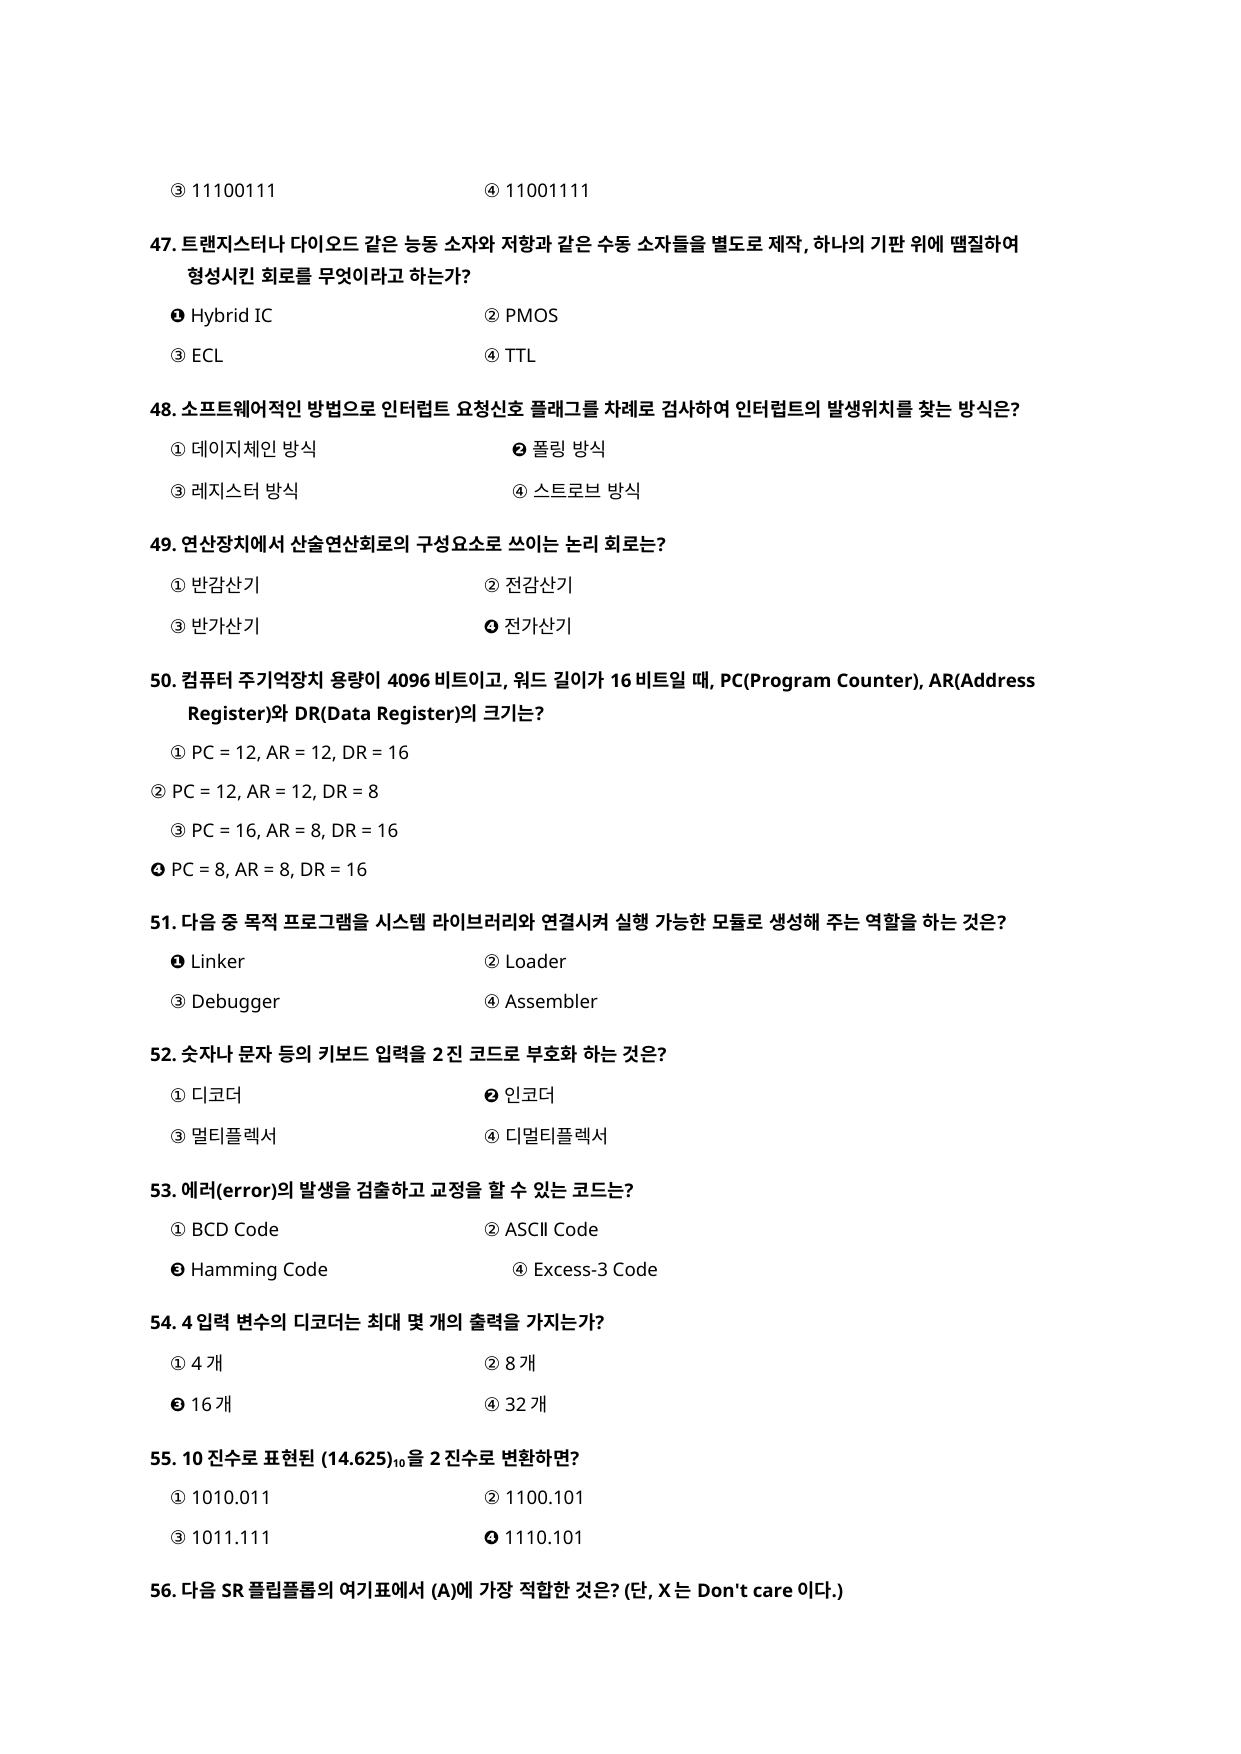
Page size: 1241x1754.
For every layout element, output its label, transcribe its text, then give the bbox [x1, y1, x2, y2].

text 51. 다음 중 목적 프로그램을 시스템 라이브러리와 연결시켜 실행 가능한 모듈로 생성해 주는 역할을 하는 것은? [150, 907, 1090, 935]
text ③ 레지스터 방식 ④ 스트로브 방식 [150, 476, 1090, 503]
text 47. 트랜지스터나 다이오드 같은 능동 소자와 저항과 같은 수동 소자들을 별도로 제작, 하나의 기판 위에 땜질하여 형성시킨 회로를 무엇이라고 하는가? [150, 229, 1090, 289]
text 56. 다음 SR플립플롭의 여기표에서 (A)에 가장 적합한 것은? (단, X는 Don't care이다.) [150, 1576, 1090, 1603]
text ③ 1011.111 ❹ 1110.101 [150, 1524, 1090, 1550]
text ③ Debugger ④ Assembler [150, 988, 1090, 1013]
text ③ 반가산기 ❹ 전가산기 [150, 612, 1090, 639]
text ❶ Hybrid IC ② PMOS [150, 303, 1090, 328]
text ③ ECL ④ TTL [150, 342, 1090, 368]
text 50. 컴퓨터 주기억장치 용량이 4096비트이고, 워드 길이가 16비트일 때, PC(Program Counter), AR(Address Register)와 DR(Data Register)의 크기는? [150, 666, 1090, 725]
text ❸ 16개 ④ 32개 [150, 1390, 1090, 1417]
text ② PC = 12, AR = 12, DR = 8 [150, 778, 1090, 804]
text ❹ PC = 8, AR = 8, DR = 16 [150, 856, 1090, 882]
text ❶ Linker ② Loader [150, 948, 1090, 974]
text 55. 10진수로 표현된 (14.625)10을 2진수로 변환하면? [150, 1444, 1090, 1471]
text 52. 숫자나 문자 등의 키보드 입력을 2진 코드로 부호화 하는 것은? [150, 1040, 1090, 1067]
text ① 디코더 ❷ 인코더 [150, 1081, 1090, 1108]
text ③ PC = 16, AR = 8, DR = 16 [150, 817, 1090, 843]
text ① 1010.011 ② 1100.101 [150, 1485, 1090, 1510]
text ① 데이지체인 방식 ❷ 폴링 방식 [150, 435, 1090, 462]
text ③ 11100111 ④ 11001111 [150, 177, 1090, 203]
text ❸ Hamming Code ④ Excess-3 Code [150, 1256, 1090, 1282]
text ① BCD Code ② ASCⅡ Code [150, 1217, 1090, 1242]
text 48. 소프트웨어적인 방법으로 인터럽트 요청신호 플래그를 차례로 검사하여 인터럽트의 발생위치를 찾는 방식은? [150, 394, 1090, 421]
text ① PC = 12, AR = 12, DR = 16 [150, 739, 1090, 765]
text 49. 연산장치에서 산술연산회로의 구성요소로 쓰이는 논리 회로는? [150, 530, 1090, 557]
text 54. 4입력 변수의 디코더는 최대 몇 개의 출력을 가지는가? [150, 1308, 1090, 1335]
text 53. 에러(error)의 발생을 검출하고 교정을 할 수 있는 코드는? [150, 1176, 1090, 1203]
text ③ 멀티플렉서 ④ 디멀티플렉서 [150, 1122, 1090, 1149]
text ① 4개 ② 8개 [150, 1349, 1090, 1376]
text ① 반감산기 ② 전감산기 [150, 571, 1090, 598]
